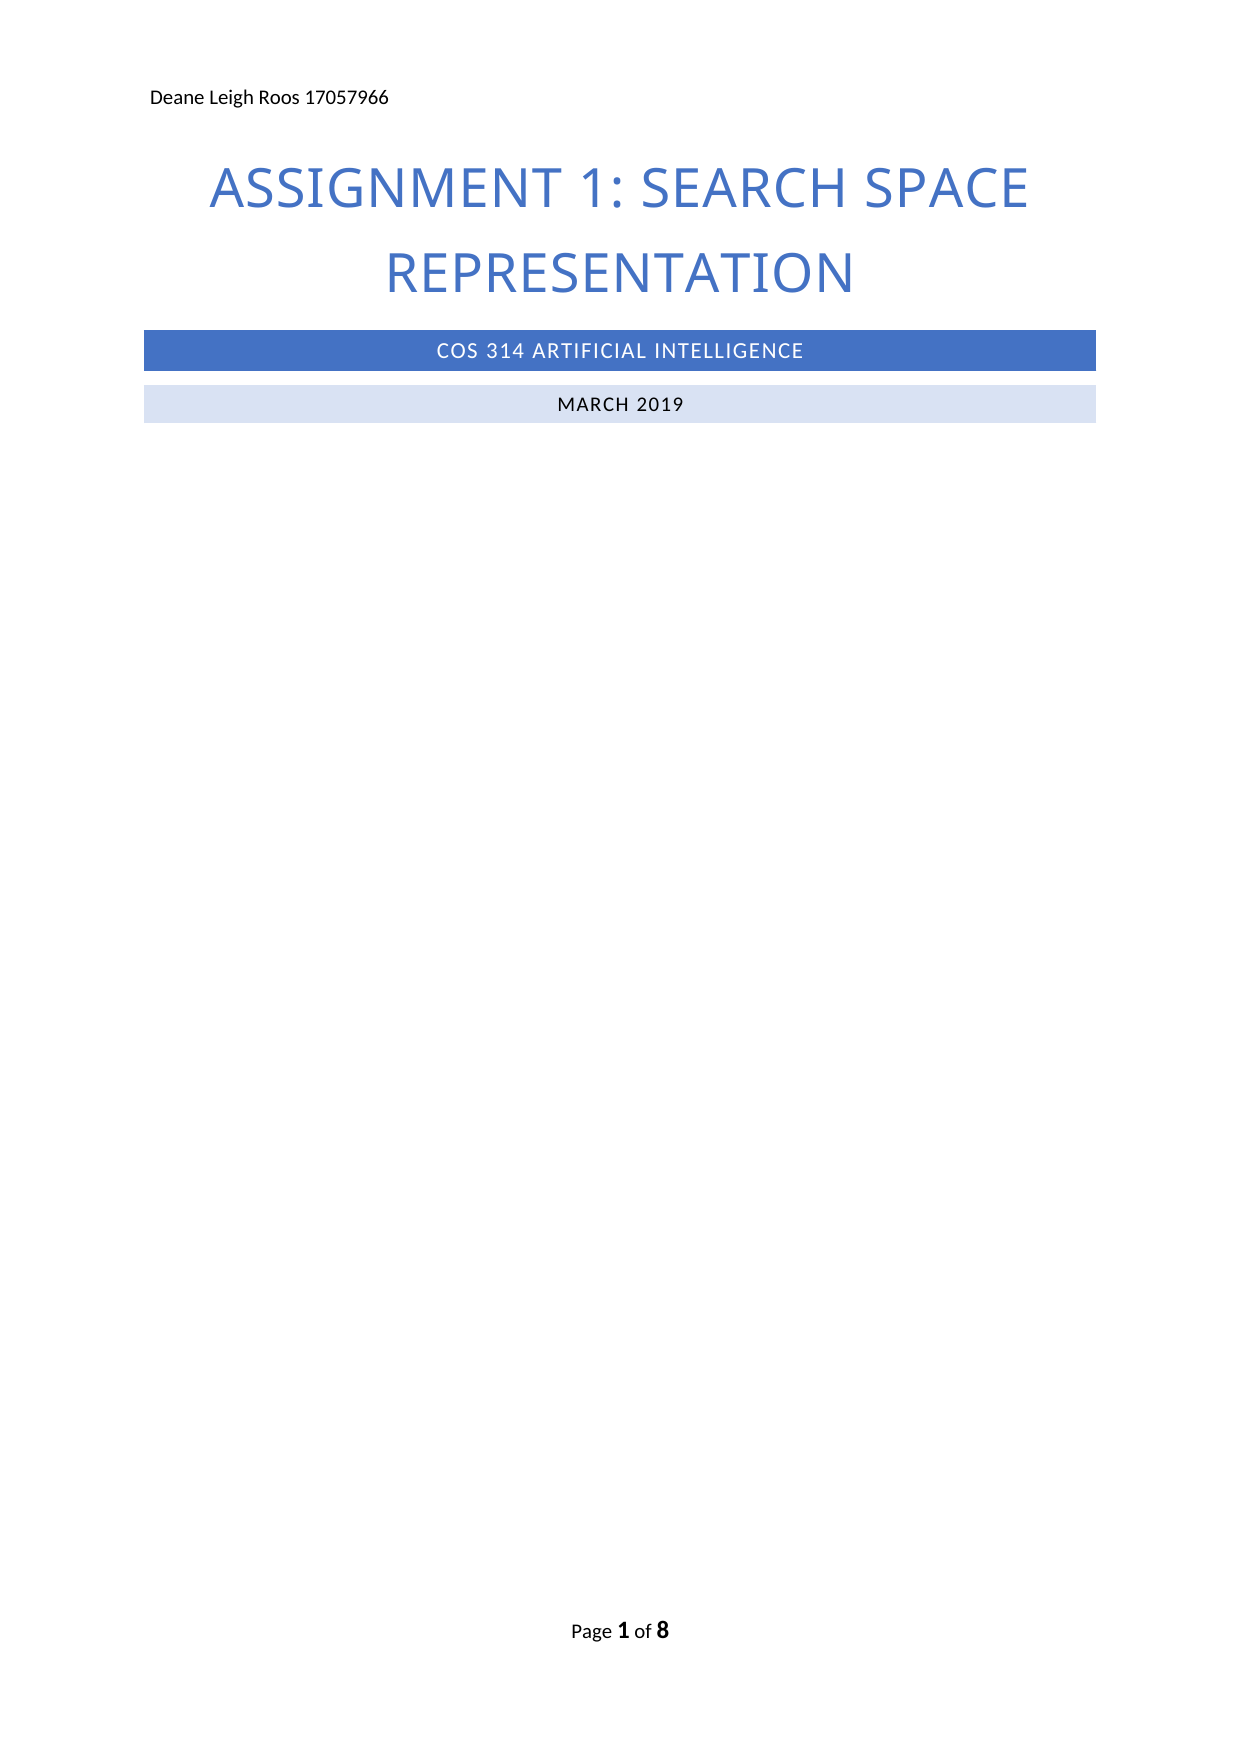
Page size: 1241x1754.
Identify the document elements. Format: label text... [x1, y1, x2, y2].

title Assignment 1: Search Space Representation [150, 150, 1090, 308]
subtitle March 2019 [150, 391, 1090, 417]
subtitle COS 314 Artificial Intelligence [150, 336, 1090, 364]
